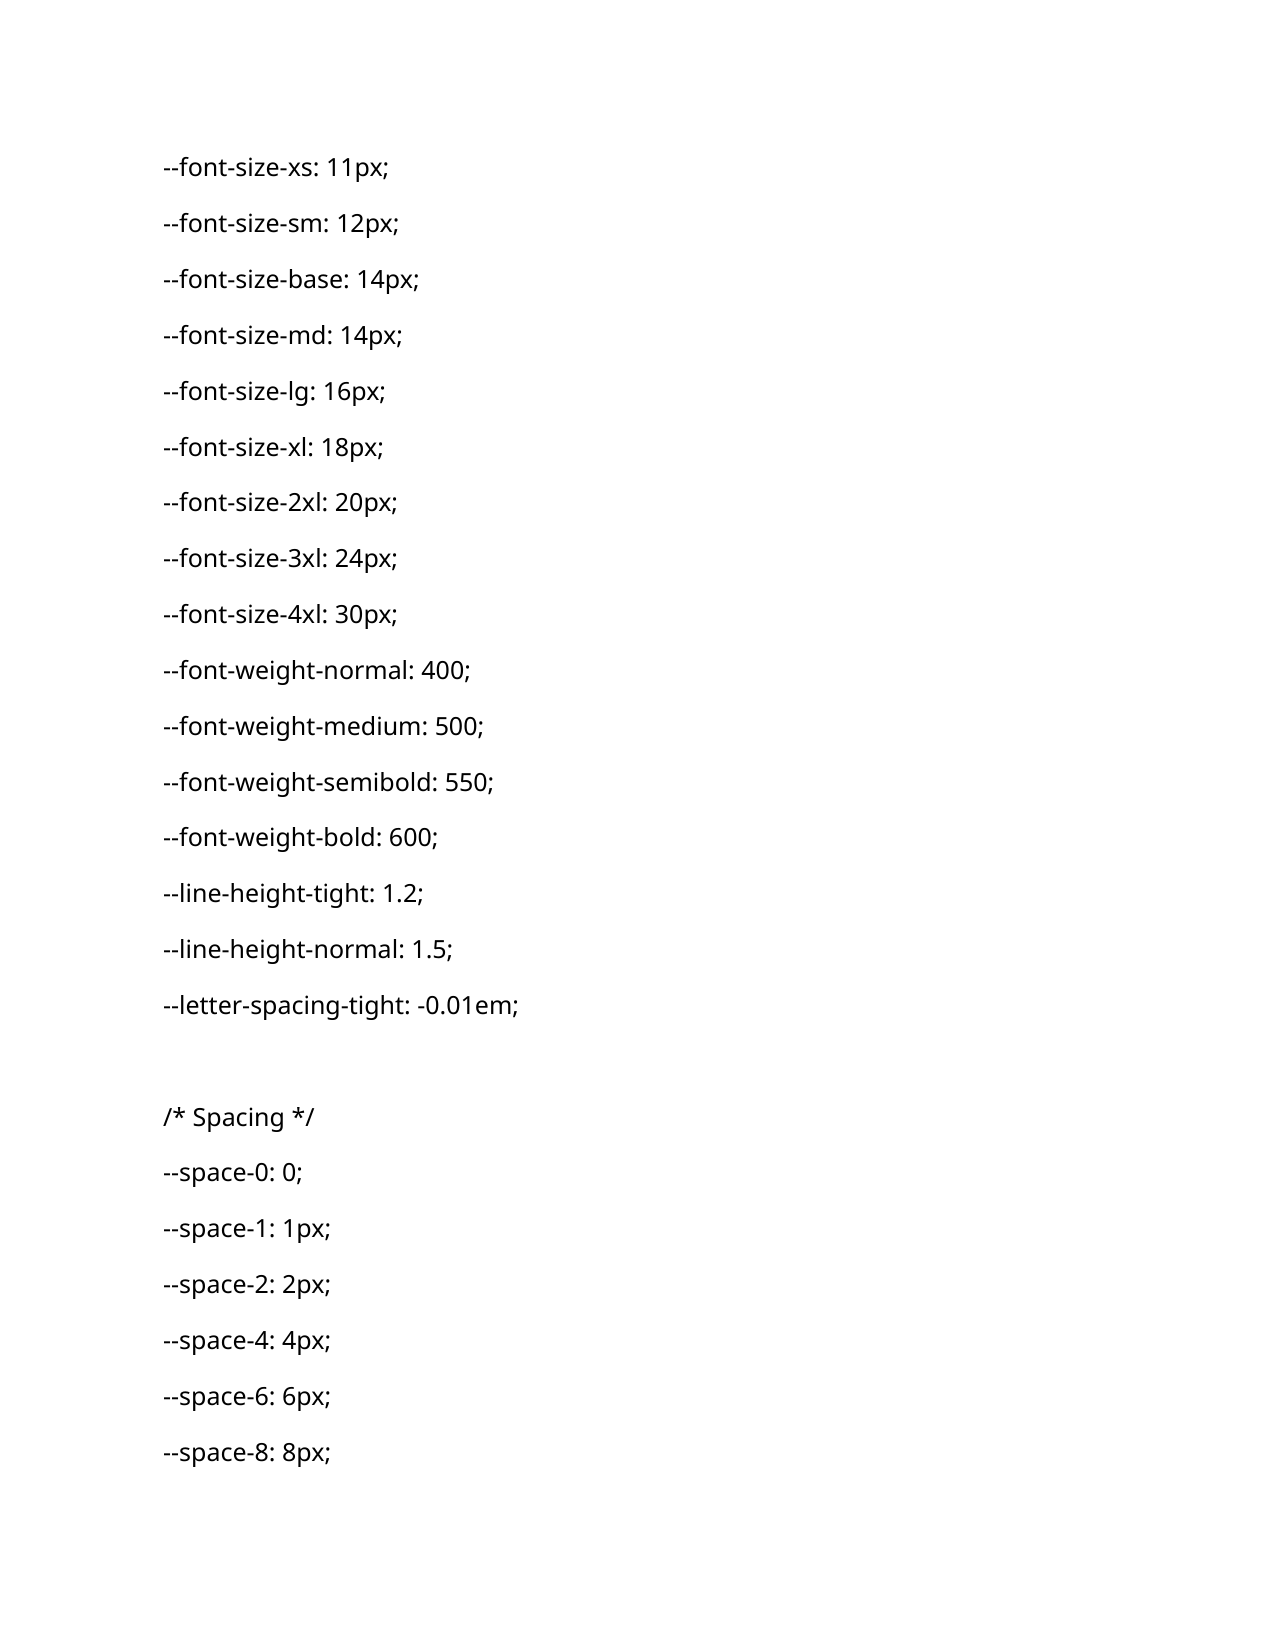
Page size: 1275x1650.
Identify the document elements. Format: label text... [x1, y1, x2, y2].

text --font-weight-bold: 600; [150, 820, 1125, 854]
text --letter-spacing-tight: -0.01em; [150, 987, 1125, 1022]
text --font-size-xs: 11px; [150, 150, 1125, 184]
text --font-weight-medium: 500; [150, 708, 1125, 742]
text --space-8: 8px; [150, 1434, 1125, 1468]
text --space-4: 4px; [150, 1322, 1125, 1357]
text --font-size-2xl: 20px; [150, 485, 1125, 519]
text --font-size-sm: 12px; [150, 206, 1125, 240]
text --space-6: 6px; [150, 1378, 1125, 1412]
text --font-size-lg: 16px; [150, 373, 1125, 407]
text --font-weight-normal: 400; [150, 652, 1125, 687]
text --font-size-4xl: 30px; [150, 597, 1125, 631]
text --font-size-md: 14px; [150, 317, 1125, 352]
text --font-weight-semibold: 550; [150, 764, 1125, 798]
text --line-height-normal: 1.5; [150, 932, 1125, 966]
text /* Spacing */ [150, 1099, 1125, 1133]
text --font-size-xl: 18px; [150, 429, 1125, 463]
text --font-size-base: 14px; [150, 262, 1125, 296]
text --font-size-3xl: 24px; [150, 541, 1125, 575]
text --space-0: 0; [150, 1155, 1125, 1189]
text --space-1: 1px; [150, 1211, 1125, 1245]
text --line-height-tight: 1.2; [150, 876, 1125, 910]
text --space-2: 2px; [150, 1267, 1125, 1301]
